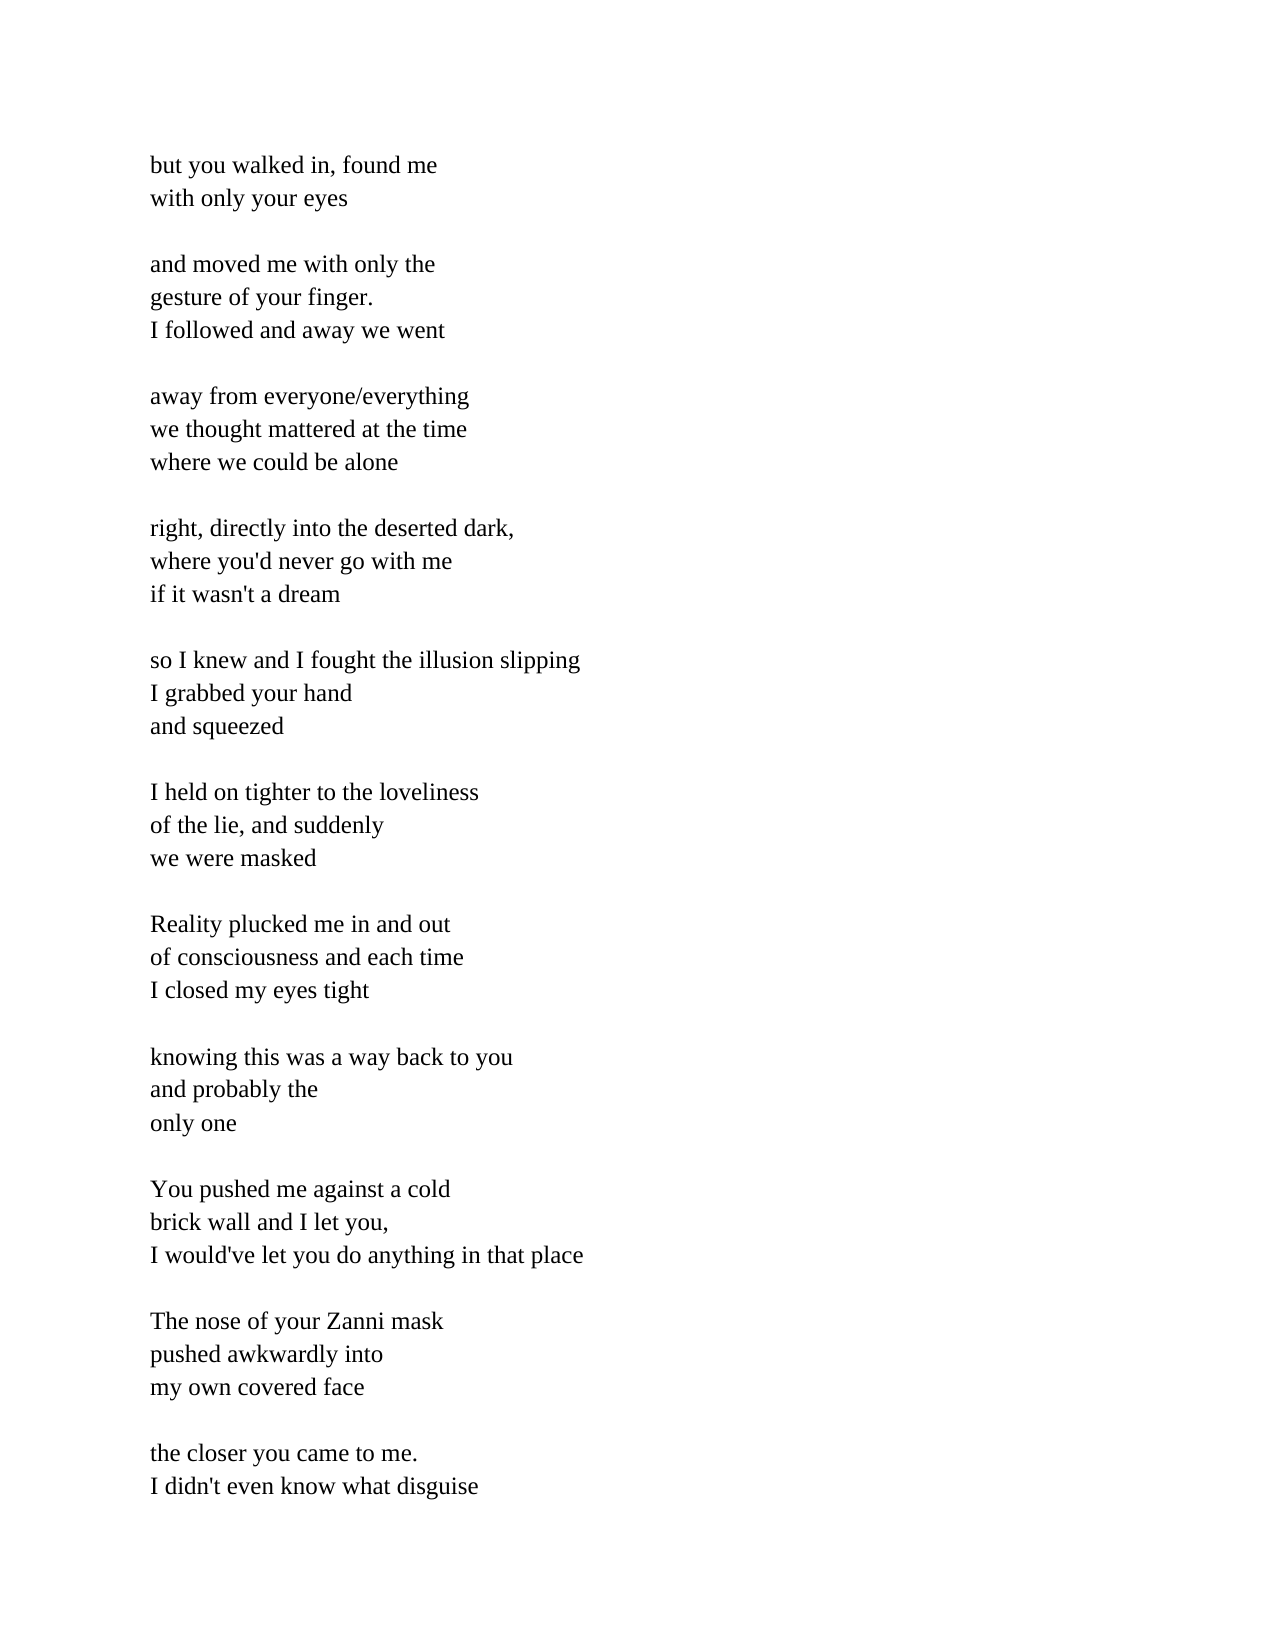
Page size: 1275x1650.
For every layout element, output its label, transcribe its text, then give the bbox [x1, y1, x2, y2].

text if it wasn't a dream [150, 579, 1125, 608]
text Reality plucked me in and out [150, 909, 1125, 938]
text I didn't even know what disguise [150, 1471, 1125, 1499]
text so I knew and I fought the illusion slipping [150, 645, 1125, 674]
text with only your eyes [150, 183, 1125, 212]
text and squeezed [150, 711, 1125, 740]
text where you'd never go with me [150, 546, 1125, 575]
text gesture of your finger. [150, 282, 1125, 311]
text I held on tighter to the loveliness [150, 777, 1125, 806]
text my own covered face [150, 1372, 1125, 1401]
text only one [150, 1108, 1125, 1136]
text of consciousness and each time [150, 942, 1125, 971]
text we thought mattered at the time [150, 414, 1125, 443]
text we were masked [150, 843, 1125, 872]
text where we could be alone [150, 447, 1125, 476]
text and moved me with only the [150, 249, 1125, 278]
text I grabbed your hand [150, 678, 1125, 707]
text The nose of your Zanni mask [150, 1306, 1125, 1334]
text I would've let you do anything in that place [150, 1240, 1125, 1268]
text brick wall and I let you, [150, 1207, 1125, 1235]
text I followed and away we went [150, 315, 1125, 344]
text pushed awkwardly into [150, 1339, 1125, 1367]
text and probably the [150, 1074, 1125, 1103]
text away from everyone/everything [150, 381, 1125, 410]
text the closer you came to me. [150, 1438, 1125, 1467]
text knowing this was a way back to you [150, 1042, 1125, 1070]
text right, directly into the deserted dark, [150, 513, 1125, 542]
text but you walked in, found me [150, 150, 1125, 179]
text of the lie, and suddenly [150, 810, 1125, 839]
text You pushed me against a cold [150, 1174, 1125, 1202]
text I closed my eyes tight [150, 976, 1125, 1004]
